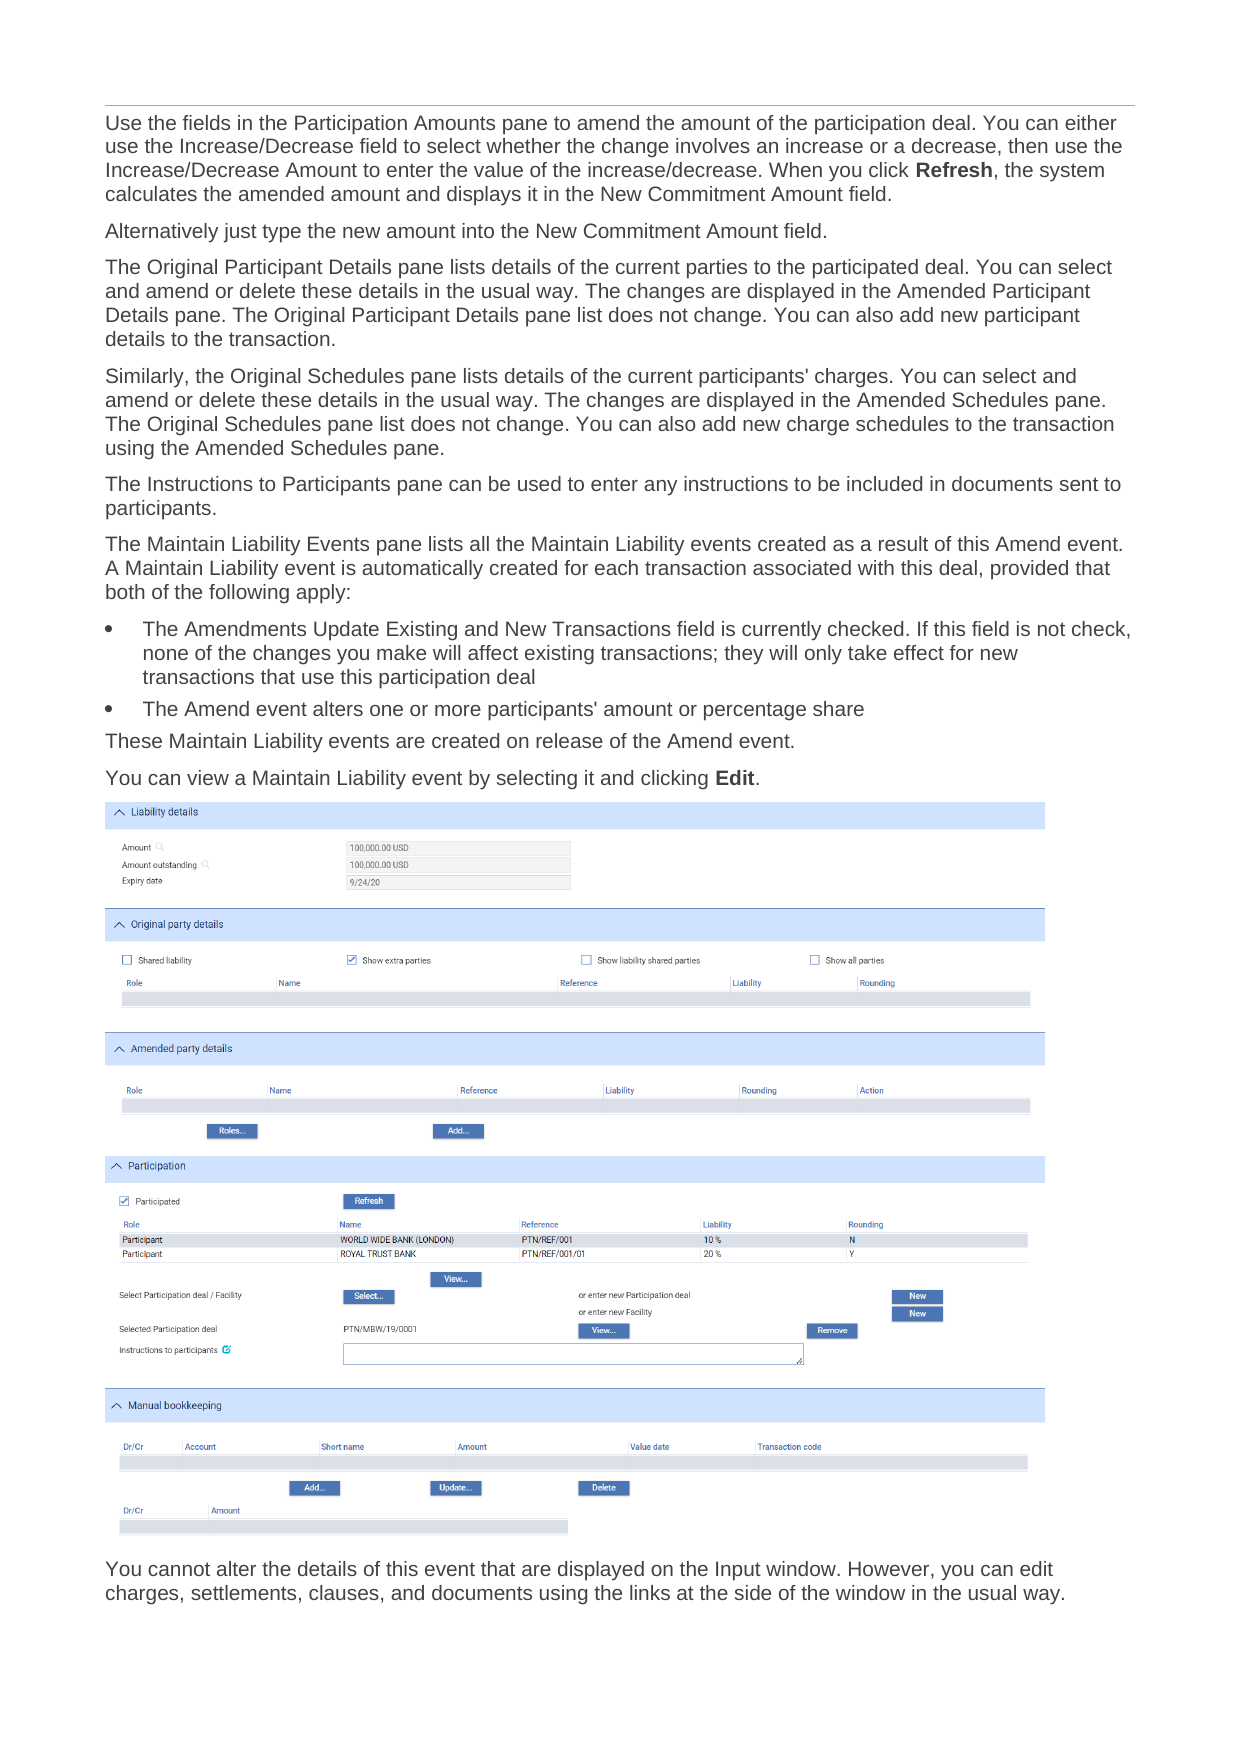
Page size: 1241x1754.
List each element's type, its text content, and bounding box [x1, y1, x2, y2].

picture [105, 802, 1046, 1545]
text The Original Participant Details pane lists details of the current parties to the participated deal. You can select and amend or delete these details in the usual way. The changes are displayed in the Amended Participant Details pane. The Original Participant Details pane list does not change. You can also add new participant details to the transaction. [105, 255, 1135, 351]
text Similarly, the Original Schedules pane lists details of the current participants' charges. You can select and amend or delete these details in the usual way. The changes are displayed in the Amended Schedules pane. The Original Schedules pane list does not change. You can also add new charge schedules to the transaction using the Amended Schedules pane. [105, 363, 1135, 459]
text The Maintain Liability Events pane lists all the Maintain Liability events created as a result of this Amend event. A Maintain Liability event is automatically created for each transaction associated with this deal, provided that both of the following apply: [105, 532, 1135, 604]
text You can view a Maintain Liability event by selecting it and clicking Edit. [105, 766, 1135, 790]
text Use the fields in the Participation Amounts pane to amend the amount of the participation deal. You can either use the Increase/Decrease field to select whether the change involves an increase or a decrease, then use the Increase/Decrease Amount to enter the value of the increase/decrease. When you click Refresh, the system calculates the amended amount and displays it in the New Commitment Amount field. [105, 110, 1135, 206]
text These Maintain Liability events are created on release of the Amend event. [105, 729, 1135, 753]
text The Instructions to Participants pane can be used to enter any instructions to be included in documents sent to participants. [105, 472, 1135, 520]
text The Amend event alters one or more participants' amount or percentage share [105, 697, 1135, 721]
text Alternatively just type the new amount into the New Commitment Amount field. [105, 219, 1135, 243]
text You cannot alter the details of this event that are displayed on the Input window. However, you can edit charges, settlements, clauses, and documents using the links at the side of the window in the usual way. [105, 1557, 1135, 1605]
text The Amendments Update Existing and New Transactions field is currently checked. If this field is not check, none of the changes you make will affect existing transactions; they will only take effect for new transactions that use this participation deal [105, 617, 1135, 689]
